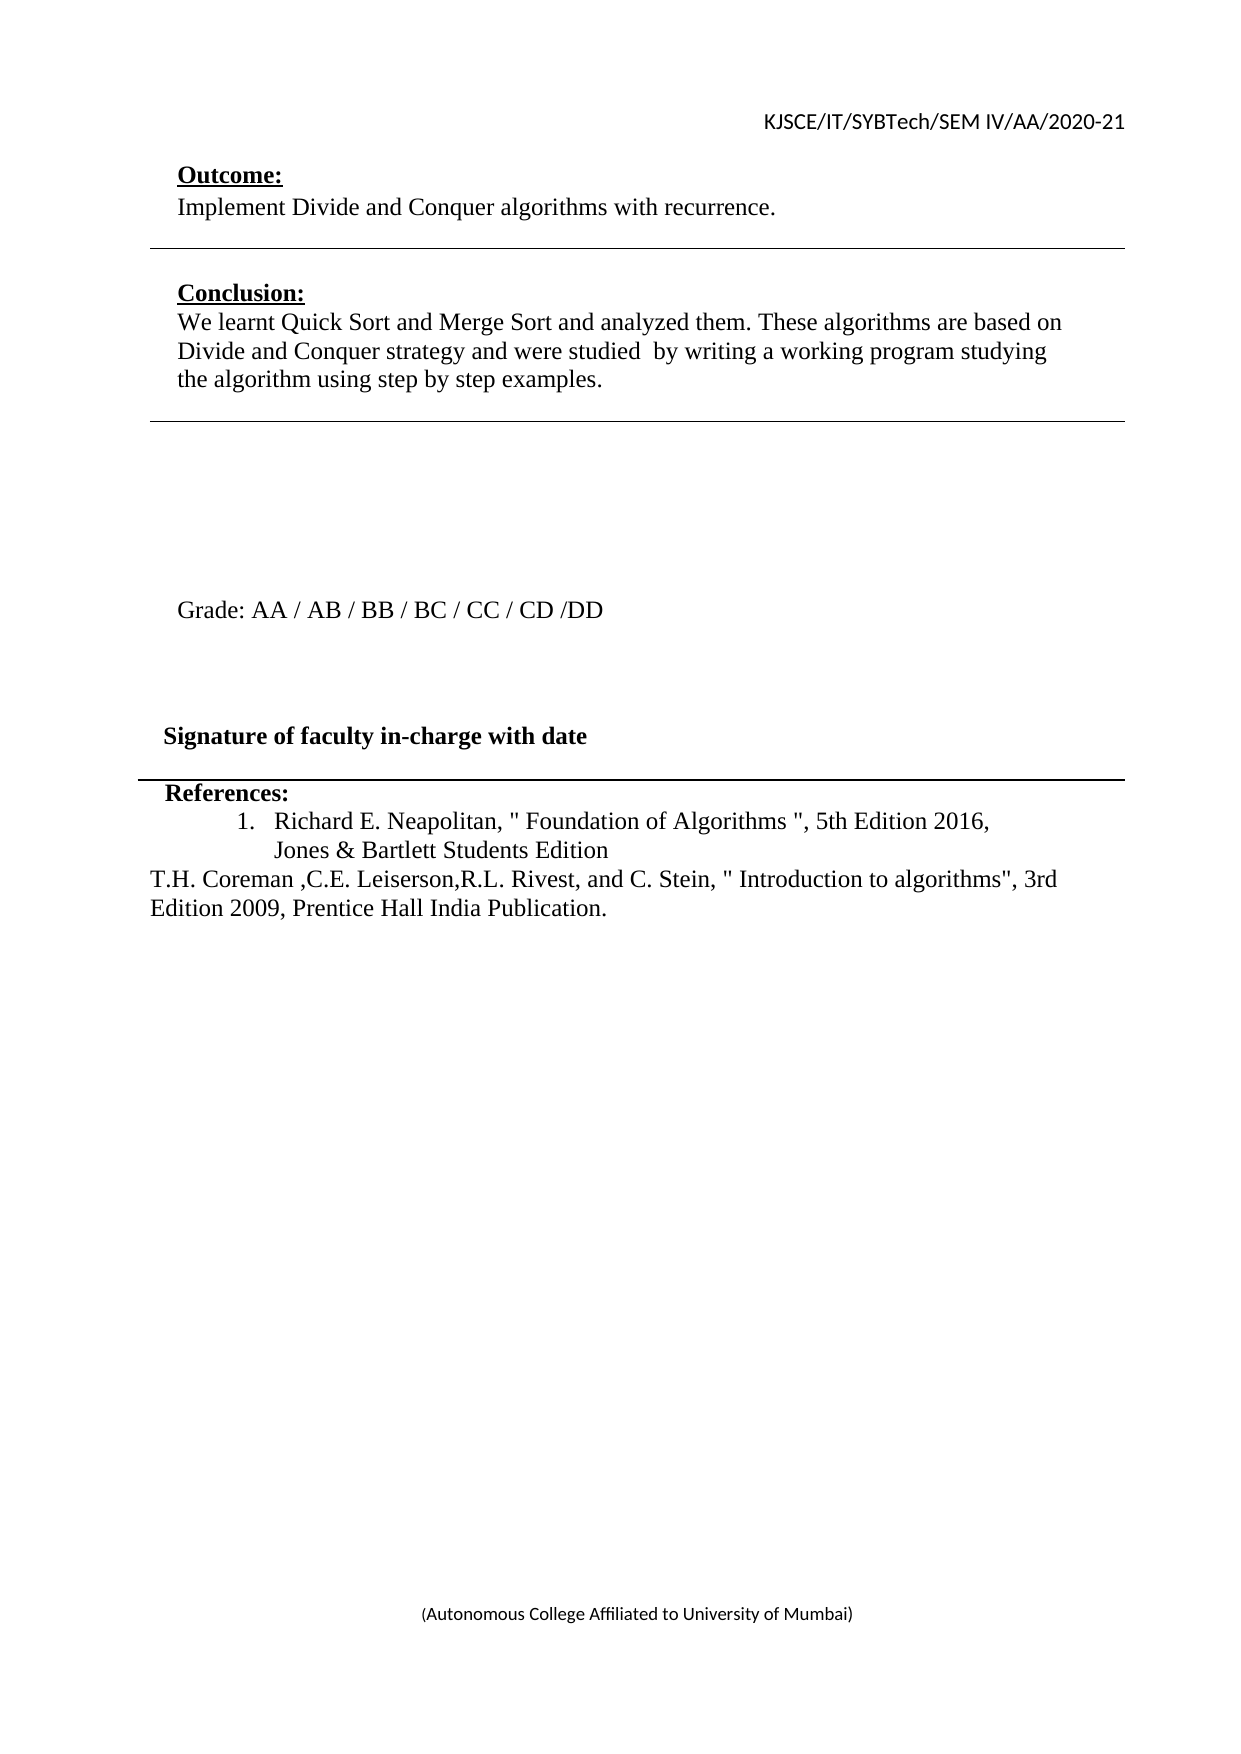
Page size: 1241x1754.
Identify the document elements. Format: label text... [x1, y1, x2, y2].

text T.H. Coreman ,C.E. Leiserson,R.L. Rivest, and C. Stein, " Introduction to algorithms", 3rd Edition 2009, Prentice Hall India Publication. [150, 864, 1090, 921]
text References: [164, 781, 1090, 806]
list Richard E. Neapolitan, " Foundation of Algorithms ", 5th Edition 2016, Jones & Bartlett Students Edition [236, 806, 1000, 864]
subtitle Conclusion: [177, 278, 1090, 307]
text We learnt Quick Sort and Merge Sort and analyzed them. These algorithms are based on Divide and Conquer strategy and were studied by writing a working program studying the algorithm using step by step examples. [177, 307, 1072, 393]
text Implement Divide and Conquer algorithms with recurrence. [177, 192, 1090, 221]
text Signature of faculty in-charge with date [163, 721, 1090, 750]
text Grade: AA / AB / BB / BC / CC / CD /DD [177, 595, 1072, 623]
subtitle Outcome: [177, 150, 1090, 192]
